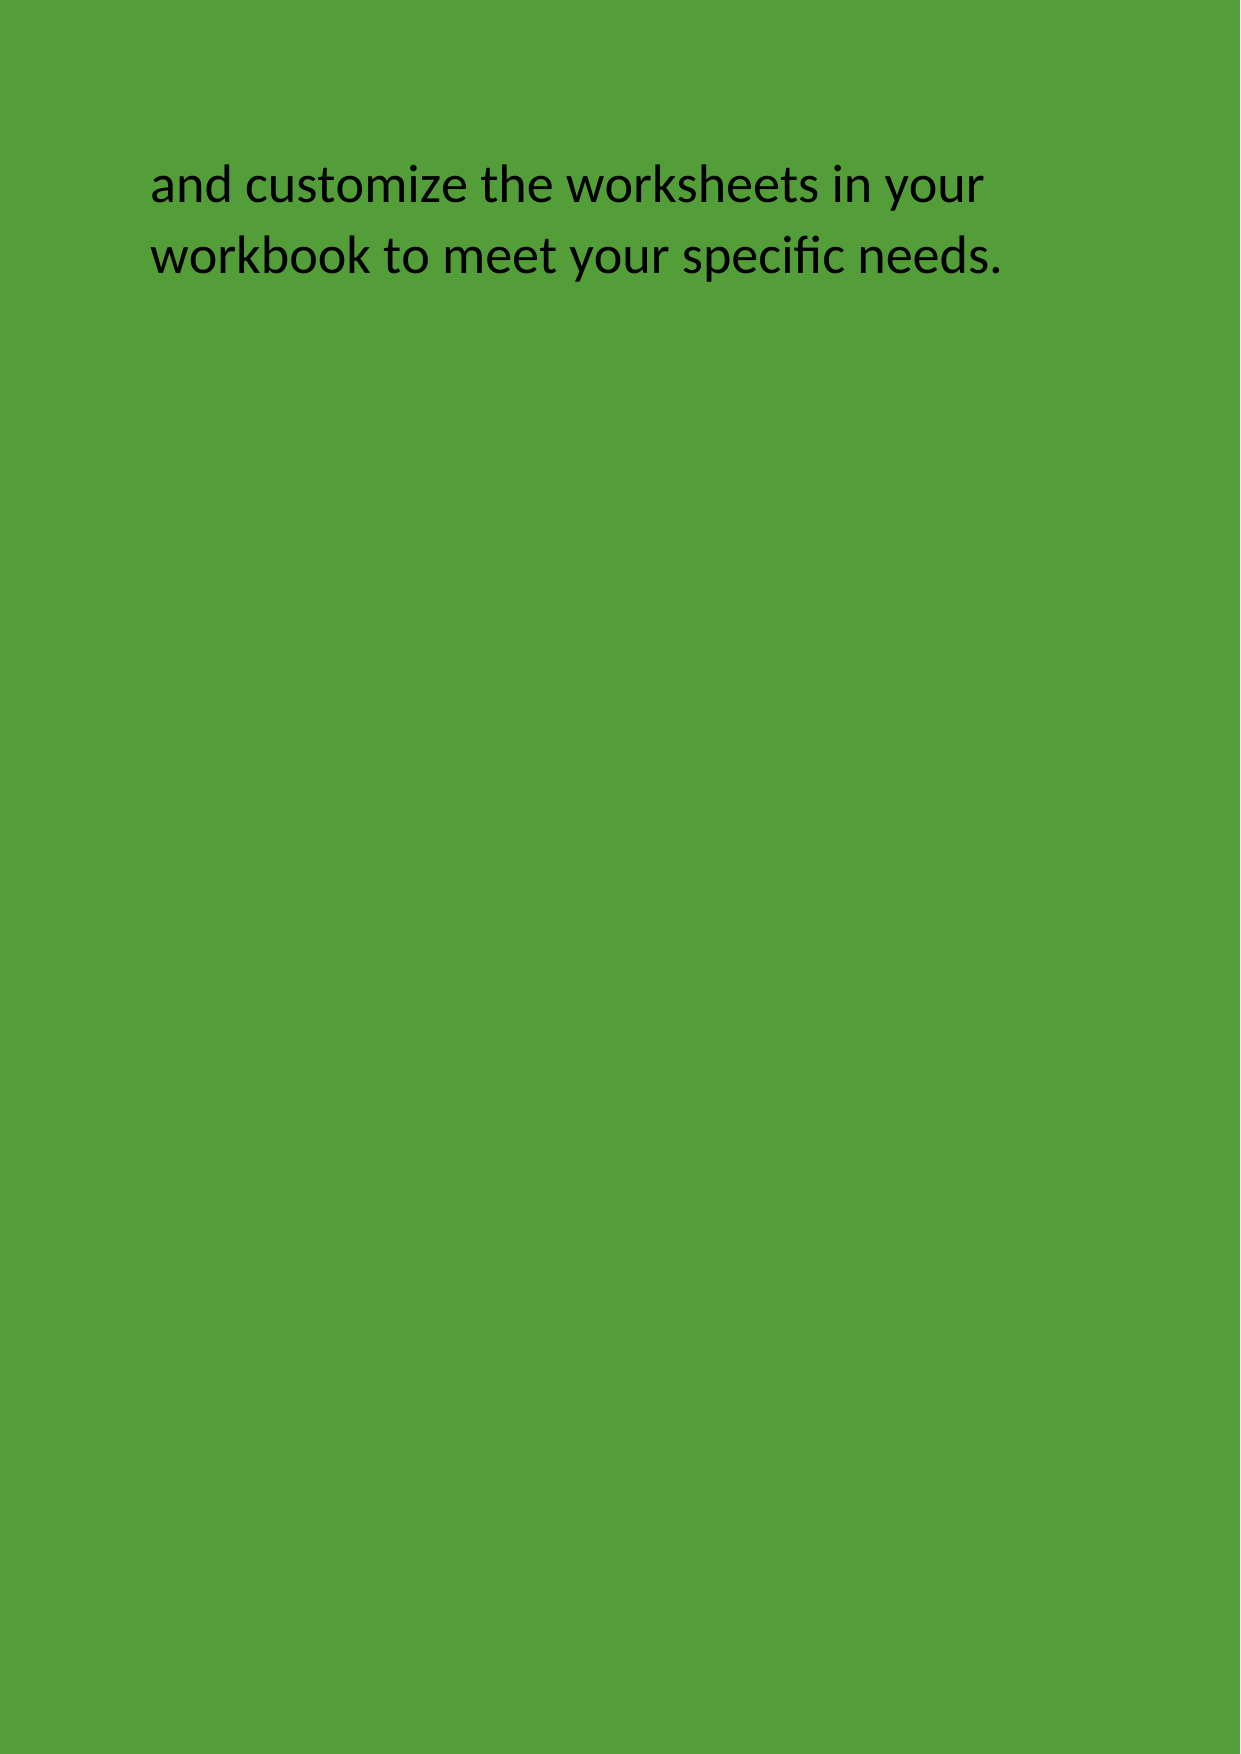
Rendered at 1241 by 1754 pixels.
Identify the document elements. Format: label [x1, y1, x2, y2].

text [150, 150, 1090, 287]
